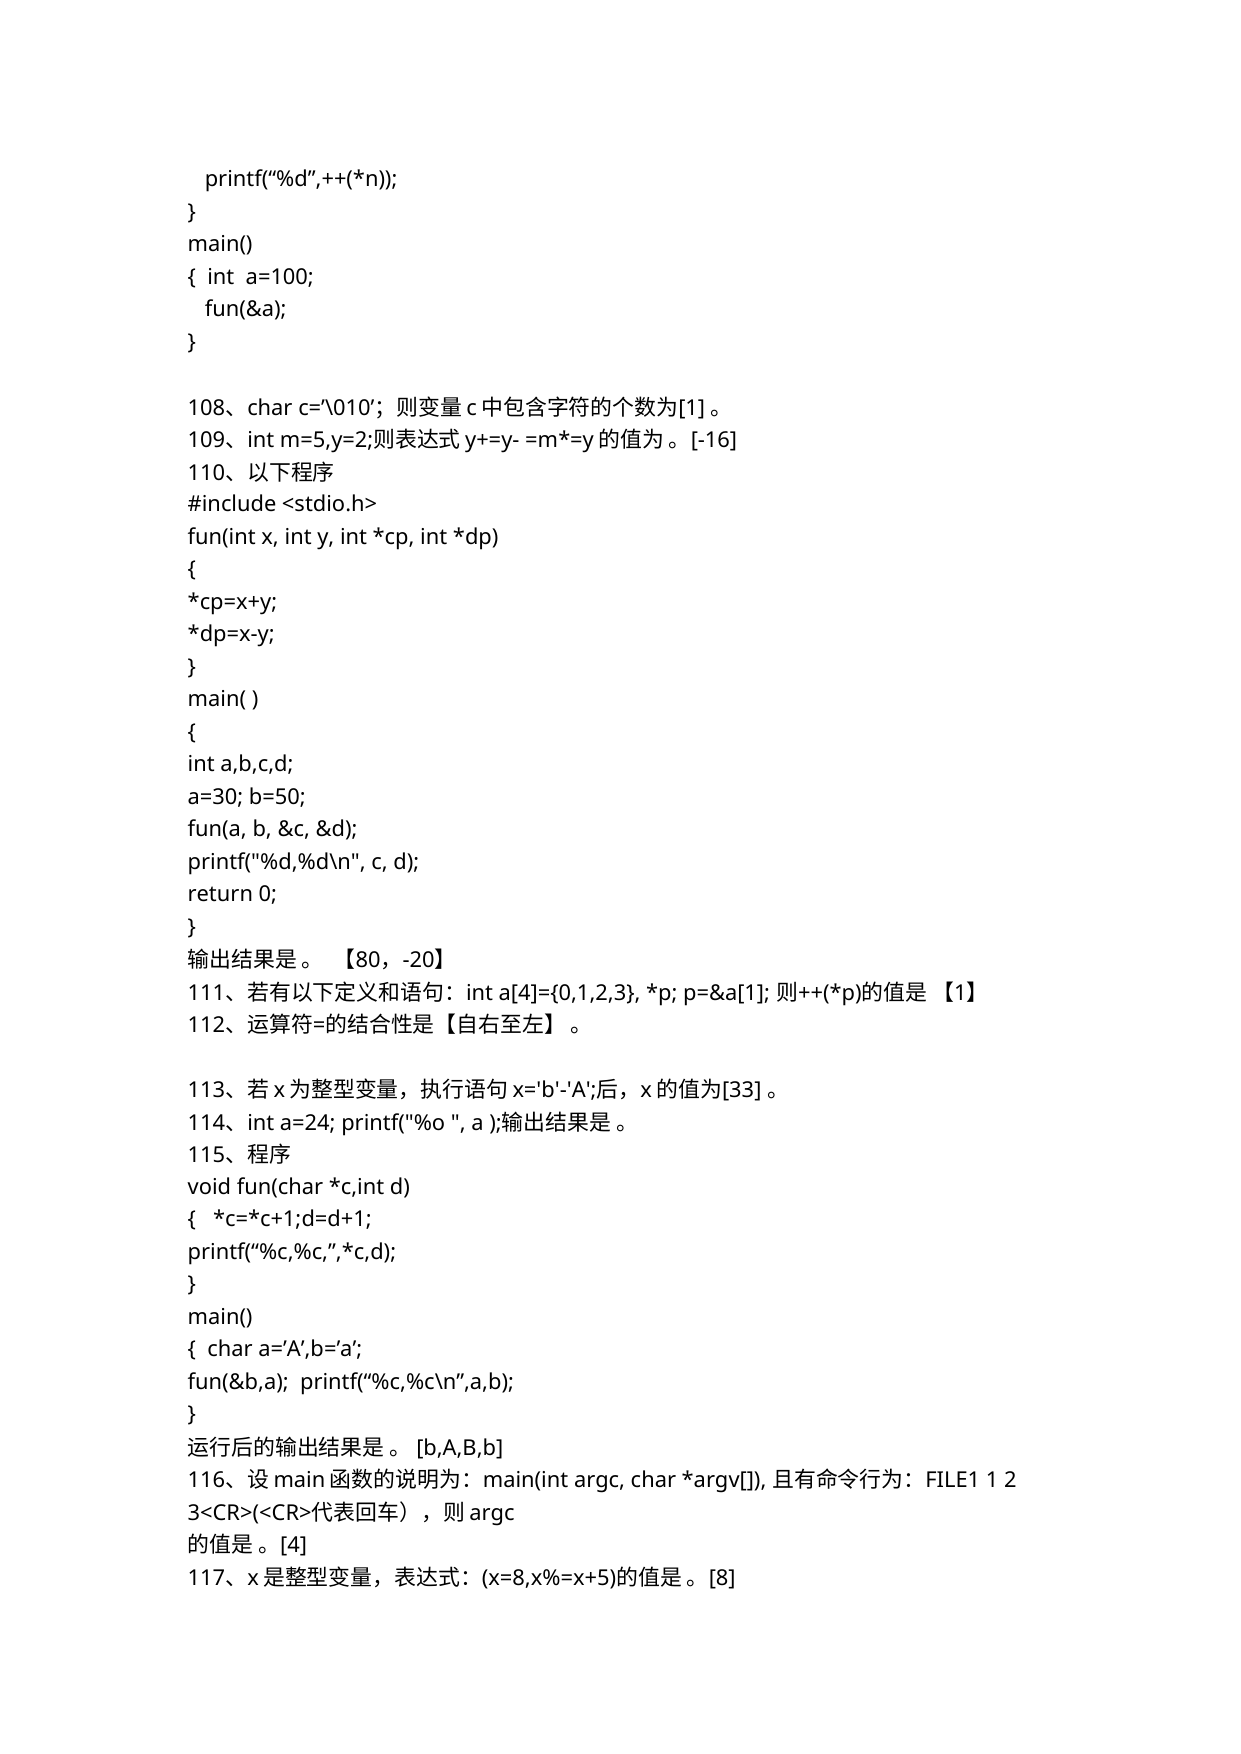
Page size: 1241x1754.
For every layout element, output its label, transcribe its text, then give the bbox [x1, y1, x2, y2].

text { char a=’A’,b=’a’; [187, 1332, 1053, 1364]
text main( ) [187, 682, 1053, 714]
text int a,b,c,d; [187, 747, 1053, 779]
text } [187, 194, 1053, 227]
text a=30; b=50; [187, 779, 1053, 812]
text return 0; [187, 877, 1053, 909]
text fun(&b,a); printf(“%c,%c\n”,a,b); [187, 1364, 1053, 1397]
text { int a=100; [187, 259, 1053, 292]
text } [187, 1267, 1053, 1299]
text main() [187, 1299, 1053, 1332]
text 输出结果是 。 【80，-20】 [187, 942, 1053, 974]
text 112、运算符=的结合性是【自右至左】 。 [187, 1007, 1053, 1039]
text printf(“%c,%c,”,*c,d); [187, 1234, 1053, 1267]
text 117、x是整型变量，表达式：(x=8,x%=x+5)的值是 。[8] [187, 1559, 1053, 1592]
text *dp=x-y; [187, 617, 1053, 649]
text #include <stdio.h> [187, 487, 1053, 519]
text 运行后的输出结果是 。 [b,A,B,b] [187, 1429, 1053, 1462]
text 109、int m=5,y=2;则表达式y+=y- =m*=y的值为 。[-16] [187, 422, 1053, 454]
text 116、设main函数的说明为：main(int argc, char *argv[]), 且有命令行为：FILE1 1 2 3<CR>(<CR>代表回车），则argc [187, 1462, 1053, 1527]
text 110、以下程序 [187, 454, 1053, 487]
text 114、int a=24; printf("%o ", a );输出结果是 。 [187, 1104, 1053, 1137]
text { *c=*c+1;d=d+1; [187, 1202, 1053, 1234]
text fun(a, b, &c, &d); [187, 812, 1053, 844]
text printf(“%d”,++(*n)); [187, 162, 1053, 194]
text } [187, 324, 1053, 357]
text 的值是 。[4] [187, 1527, 1053, 1559]
text printf("%d,%d\n", c, d); [187, 844, 1053, 877]
text 115、程序 [187, 1137, 1053, 1169]
text { [187, 552, 1053, 584]
text } [187, 909, 1053, 942]
text *cp=x+y; [187, 584, 1053, 617]
text fun(int x, int y, int *cp, int *dp) [187, 519, 1053, 552]
text main() [187, 227, 1053, 259]
text } [187, 1397, 1053, 1429]
text 108、char c=’\010’；则变量c中包含字符的个数为[1] 。 [187, 389, 1053, 422]
text fun(&a); [187, 292, 1053, 324]
text { [187, 714, 1053, 747]
text } [187, 649, 1053, 682]
text void fun(char *c,int d) [187, 1169, 1053, 1202]
text 113、若x为整型变量，执行语句x='b'-'A';后，x的值为[33] 。 [187, 1072, 1053, 1104]
text 111、若有以下定义和语句：int a[4]={0,1,2,3}, *p; p=&a[1]; 则++(*p)的值是 【1】 [187, 974, 1053, 1007]
